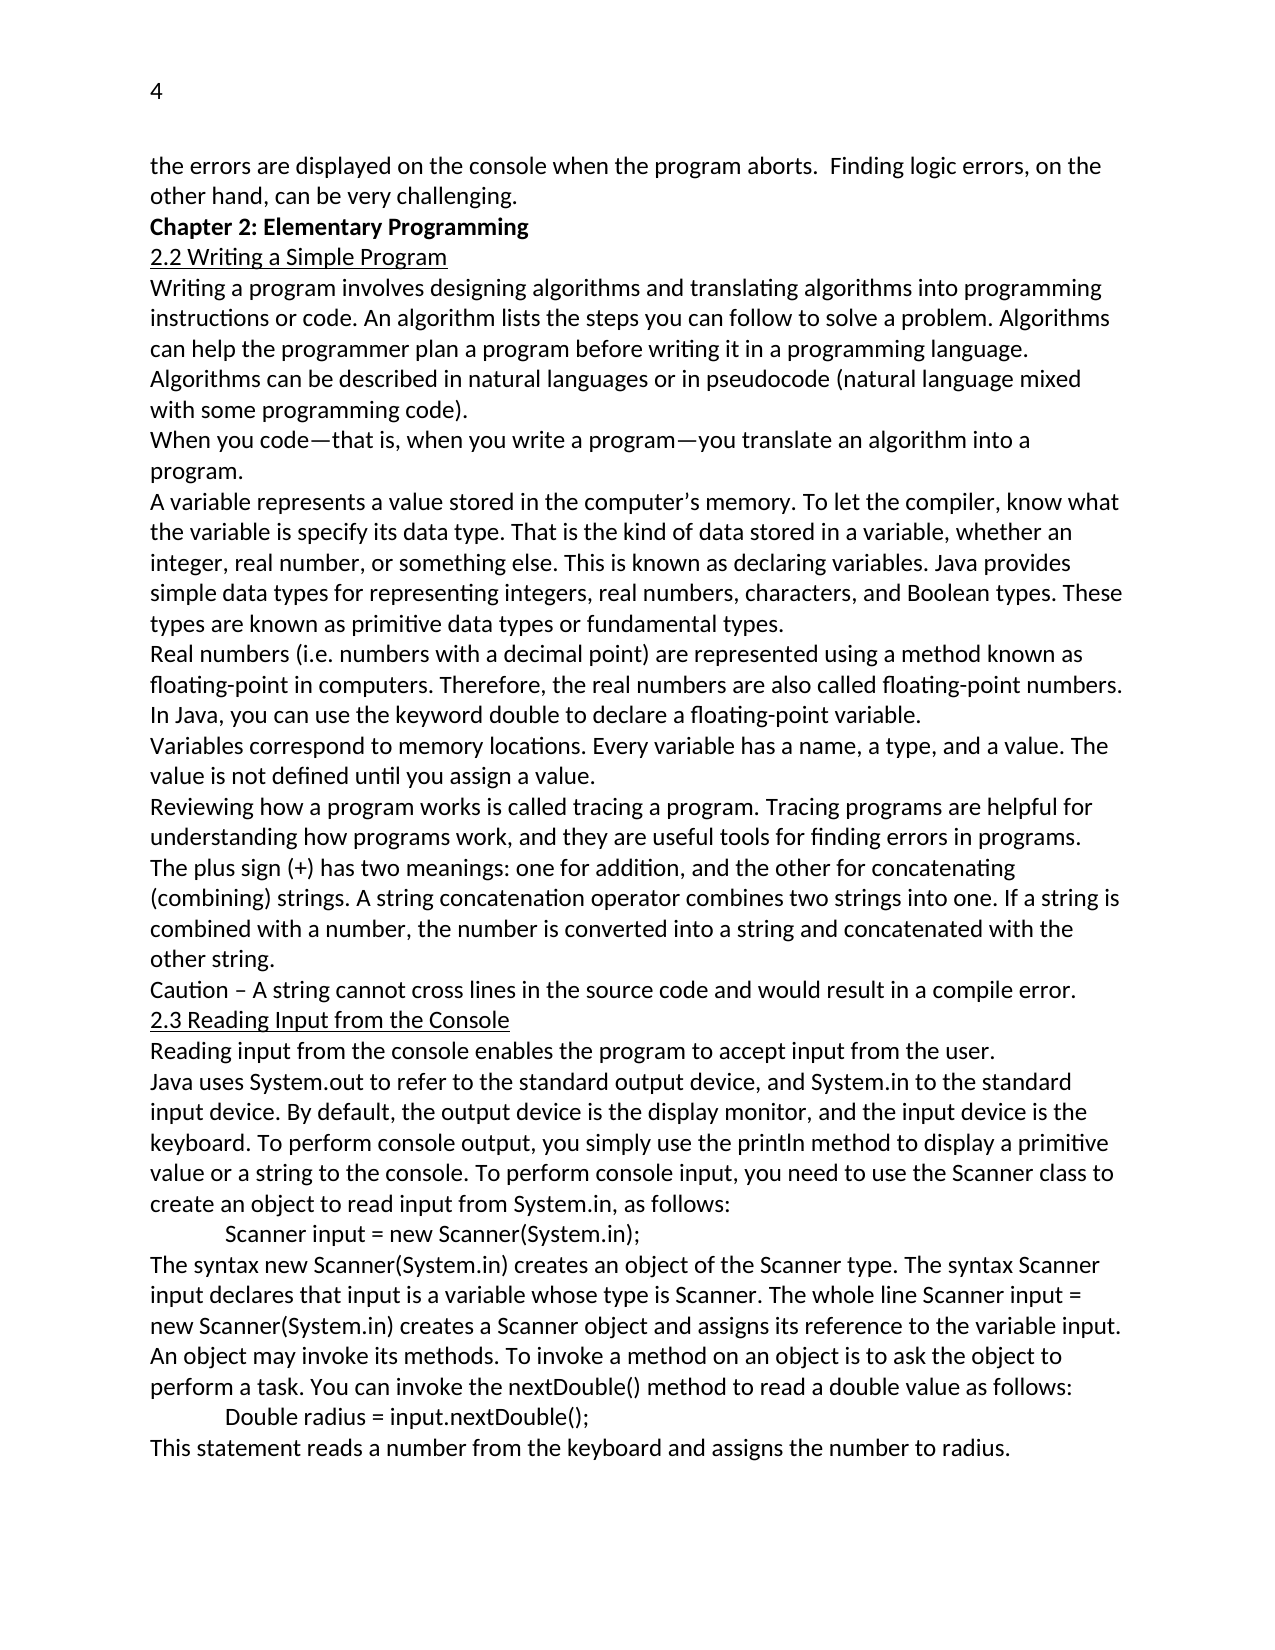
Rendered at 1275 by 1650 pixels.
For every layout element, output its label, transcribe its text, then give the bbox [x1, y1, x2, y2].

text Reading input from the console enables the program to accept input from the user. [150, 1035, 1125, 1066]
text Real numbers (i.e. numbers with a decimal point) are represented using a method known as floating-point in computers. Therefore, the real numbers are also called floating-point numbers. In Java, you can use the keyword double to declare a floating-point variable. [150, 638, 1125, 730]
text A variable represents a value stored in the computer’s memory. To let the compiler, know what the variable is specify its data type. That is the kind of data stored in a variable, whether an integer, real number, or something else. This is known as declaring variables. Java provides simple data types for representing integers, real numbers, characters, and Boolean types. These types are known as primitive data types or fundamental types. [150, 486, 1125, 638]
text Java uses System.out to refer to the standard output device, and System.in to the standard input device. By default, the output device is the display monitor, and the input device is the keyboard. To perform console output, you simply use the println method to display a primitive value or a string to the console. To perform console input, you need to use the Scanner class to create an object to read input from System.in, as follows: [150, 1066, 1125, 1218]
text The plus sign (+) has two meanings: one for addition, and the other for concatenating (combining) strings. A string concatenation operator combines two strings into one. If a string is combined with a number, the number is converted into a string and concatenated with the other string. [150, 852, 1125, 974]
text Scanner input = new Scanner(System.in); [150, 1218, 1125, 1249]
text Reviewing how a program works is called tracing a program. Tracing programs are helpful for understanding how programs work, and they are useful tools for finding errors in programs. [150, 791, 1125, 852]
text 2.2 Writing a Simple Program [150, 242, 1125, 272]
text 2.3 Reading Input from the Console [150, 1004, 1125, 1035]
text The syntax new Scanner(System.in) creates an object of the Scanner type. The syntax Scanner input declares that input is a variable whose type is Scanner. The whole line Scanner input = new Scanner(System.in) creates a Scanner object and assigns its reference to the variable input. An object may invoke its methods. To invoke a method on an object is to ask the object to perform a task. You can invoke the nextDouble() method to read a double value as follows: [150, 1249, 1125, 1401]
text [150, 150, 1125, 211]
text Double radius = input.nextDouble(); [150, 1401, 1125, 1432]
text Writing a program involves designing algorithms and translating algorithms into programming instructions or code. An algorithm lists the steps you can follow to solve a problem. Algorithms can help the programmer plan a program before writing it in a programming language. Algorithms can be described in natural languages or in pseudocode (natural language mixed with some programming code). [150, 272, 1125, 425]
text This statement reads a number from the keyboard and assigns the number to radius. [150, 1432, 1125, 1462]
text Chapter 2: Elementary Programming [150, 211, 1125, 242]
text When you code—that is, when you write a program—you translate an algorithm into a program. [150, 425, 1125, 486]
text Caution – A string cannot cross lines in the source code and would result in a compile error. [150, 974, 1125, 1004]
text Variables correspond to memory locations. Every variable has a name, a type, and a value. The value is not defined until you assign a value. [150, 730, 1125, 791]
